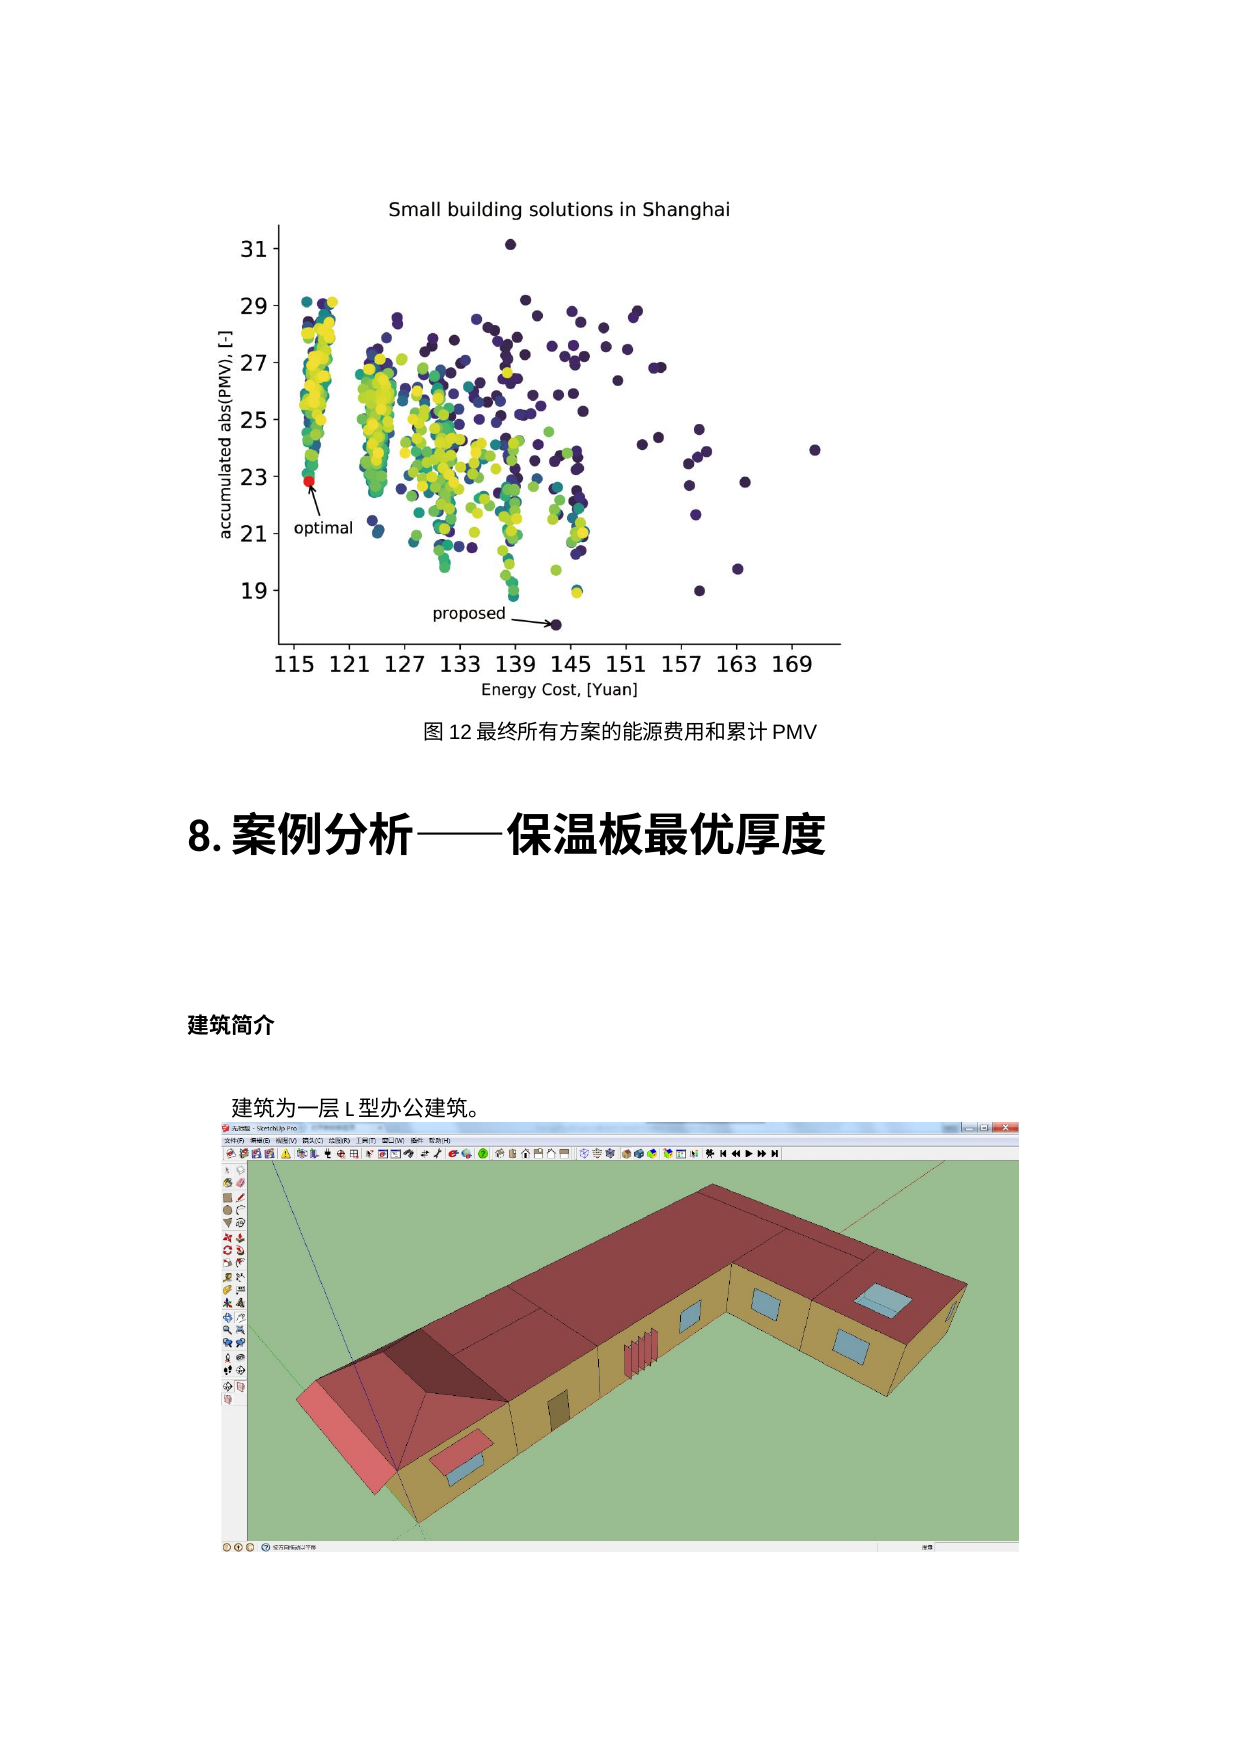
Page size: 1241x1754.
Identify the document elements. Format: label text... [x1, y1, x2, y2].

text 图 12最终所有方案的能源费用和累计PMV [187, 714, 1053, 747]
subtitle 案例分析——保温板最优厚度 [187, 782, 1053, 880]
picture [221, 1122, 1019, 1552]
picture [187, 162, 912, 704]
subtitle 建筑简介 [187, 1008, 1053, 1040]
text 建筑为一层L型办公建筑。 [187, 1090, 1053, 1123]
